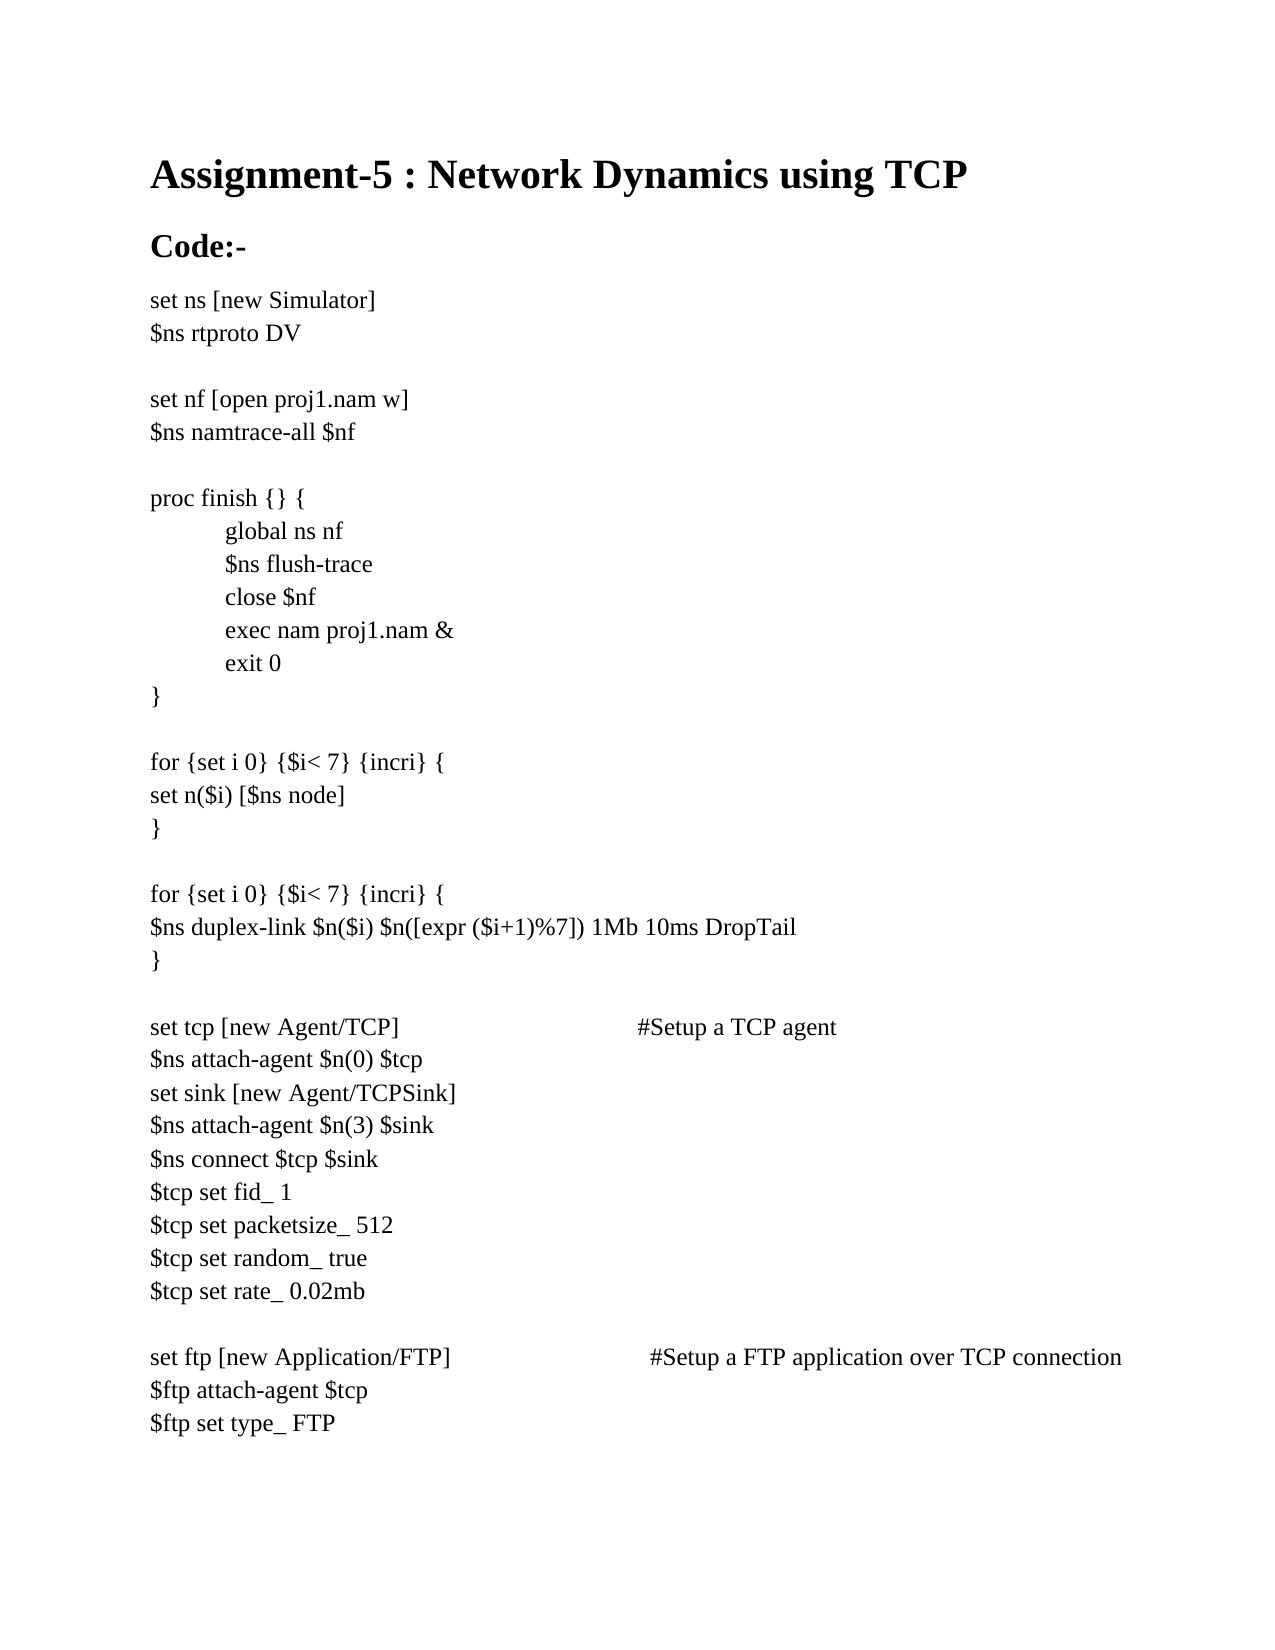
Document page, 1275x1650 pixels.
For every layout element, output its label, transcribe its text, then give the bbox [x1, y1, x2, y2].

text exit 0 [150, 648, 1125, 677]
text $ns rtproto DV [150, 318, 1125, 347]
text } [150, 813, 1125, 842]
text $ns flush-trace [150, 549, 1125, 578]
text set n($i) [$ns node] [150, 780, 1125, 809]
text $tcp set fid_ 1 [150, 1177, 1125, 1205]
text set ns [new Simulator] [150, 285, 1125, 314]
text exec nam proj1.nam & [150, 615, 1125, 644]
text $ftp set type_ FTP [150, 1408, 1125, 1437]
text $ns duplex-link $n($i) $n([expr ($i+1)%7]) 1Mb 10ms DropTail [150, 912, 1125, 941]
text for {set i 0} {$i< 7} {incri} { [150, 747, 1125, 776]
text $ftp attach-agent $tcp [150, 1375, 1125, 1403]
text global ns nf [150, 516, 1125, 545]
text set ftp [new Application/FTP] #Setup a FTP application over TCP connection [150, 1342, 1125, 1371]
text $ns connect $tcp $sink [150, 1144, 1125, 1172]
text proc finish {} { [150, 483, 1125, 512]
text set tcp [new Agent/TCP] #Setup a TCP agent [150, 1012, 1125, 1040]
text $ns attach-agent $n(0) $tcp [150, 1044, 1125, 1073]
text $tcp set random_ true [150, 1243, 1125, 1271]
text Assignment-5 : Network Dynamics using TCP [150, 150, 1125, 198]
text $tcp set rate_ 0.02mb [150, 1276, 1125, 1304]
text $ns namtrace-all $nf [150, 417, 1125, 446]
text set sink [new Agent/TCPSink] [150, 1078, 1125, 1106]
text } [150, 946, 1125, 974]
text for {set i 0} {$i< 7} {incri} { [150, 879, 1125, 908]
text $ns attach-agent $n(3) $sink [150, 1111, 1125, 1139]
text close $nf [150, 582, 1125, 611]
text set nf [open proj1.nam w] [150, 384, 1125, 413]
text } [150, 681, 1125, 710]
text Code:- [150, 226, 1125, 264]
text $tcp set packetsize_ 512 [150, 1210, 1125, 1238]
